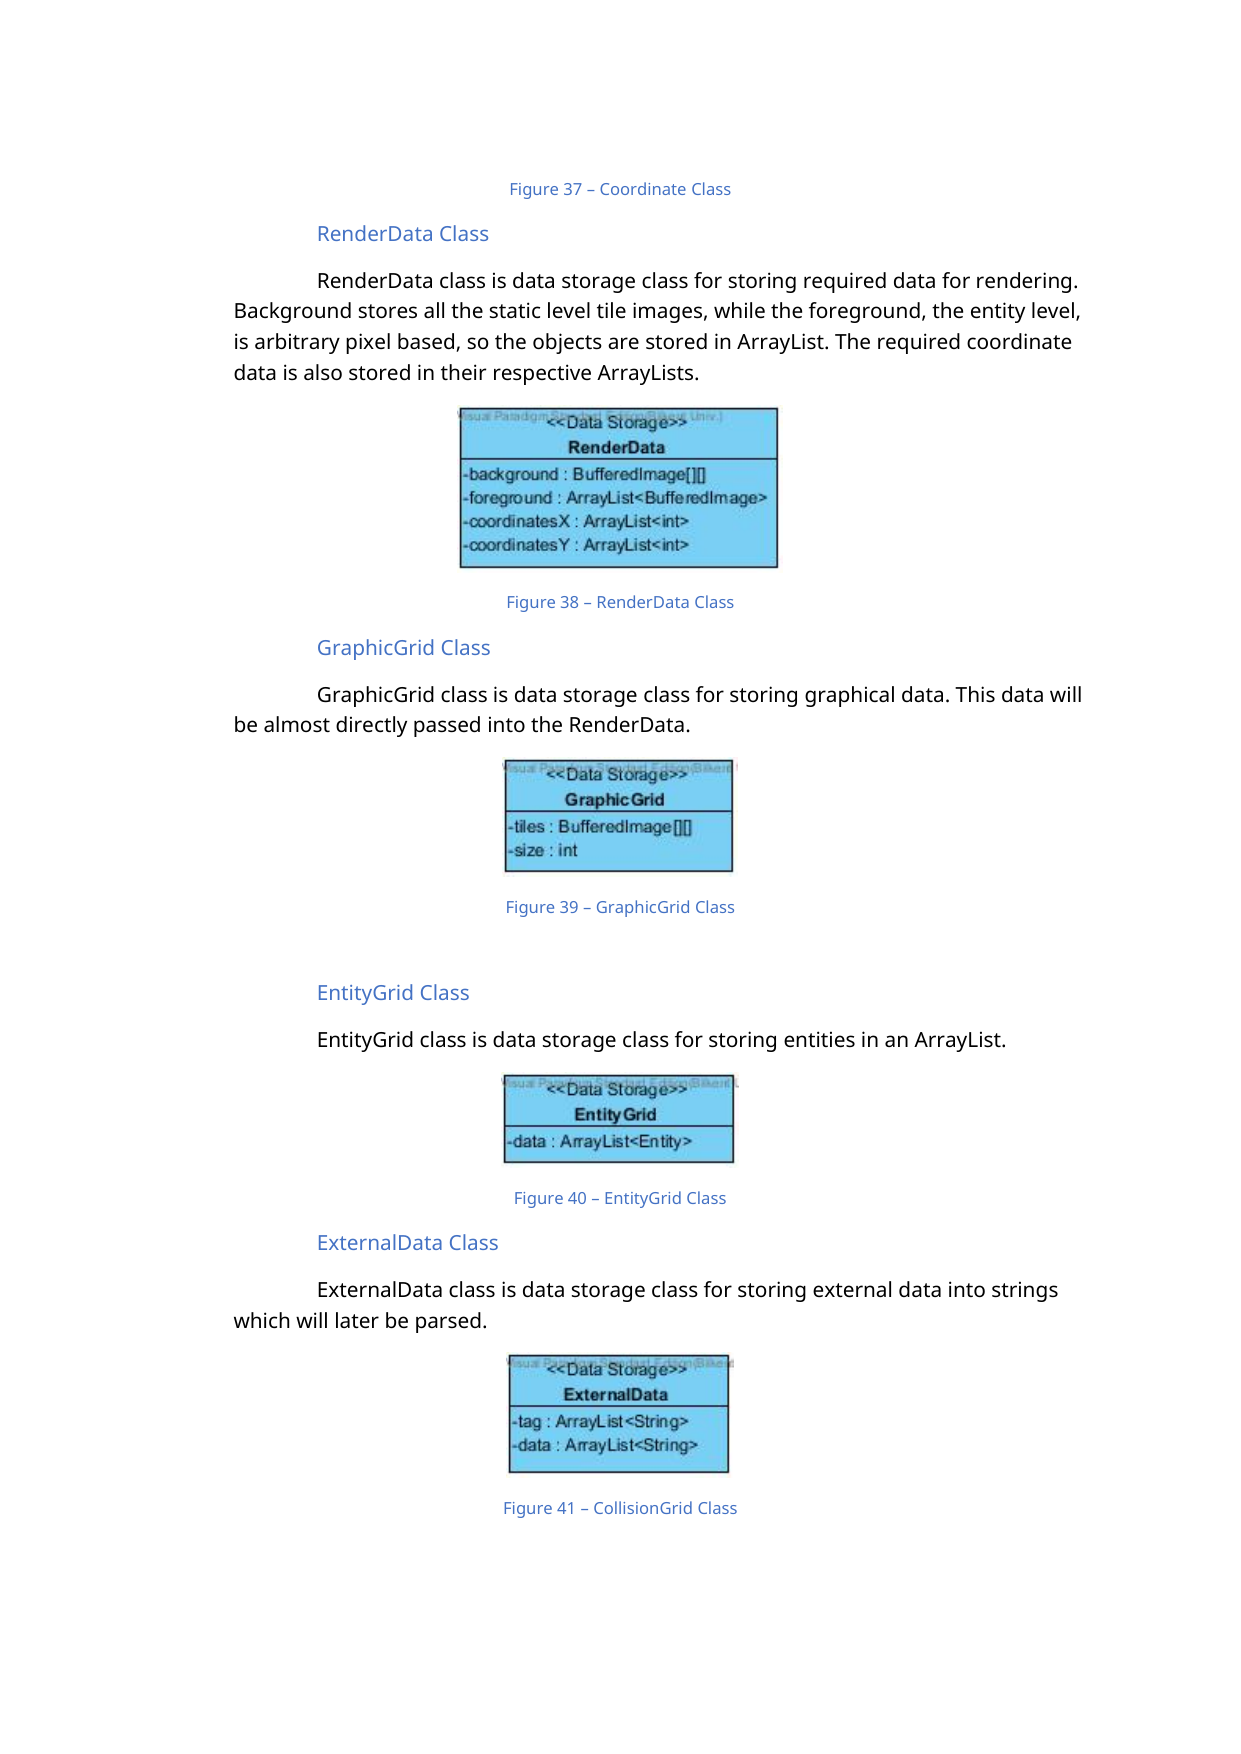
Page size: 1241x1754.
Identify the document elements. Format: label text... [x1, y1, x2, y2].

text GraphicGrid class is data storage class for storing graphical data. This data will be almost directly passed into the RenderData. [233, 680, 1090, 739]
text ExternalData Class [233, 1228, 1090, 1256]
text EntityGrid Class [233, 978, 1090, 1006]
text RenderData class is data storage class for storing required data for rendering. Background stores all the static level tile images, while the foreground, the entity level, is arbitrary pixel based, so the objects are stored in ArrayList. The required coordinate data is also stored in their respective ArrayLists. [233, 266, 1090, 386]
text Figure 40 – EntityGrid Class [150, 1186, 1090, 1209]
text RenderData Class [233, 219, 1090, 247]
text Figure 41 – CollisionGrid Class [150, 1496, 1090, 1519]
picture [457, 405, 783, 573]
text Figure 38 – RenderData Class [150, 591, 1090, 614]
picture [506, 1352, 734, 1478]
text ExternalData class is data storage class for storing external data into strings which will later be parsed. [233, 1275, 1090, 1334]
text Figure 39 – GraphicGrid Class [150, 896, 1090, 918]
text GraphicGrid Class [233, 633, 1090, 661]
text Figure 37 – Coordinate Class [150, 177, 1090, 200]
picture [501, 1072, 739, 1168]
text EntityGrid class is data storage class for storing entities in an ArrayList. [233, 1025, 1090, 1054]
picture [502, 757, 738, 877]
